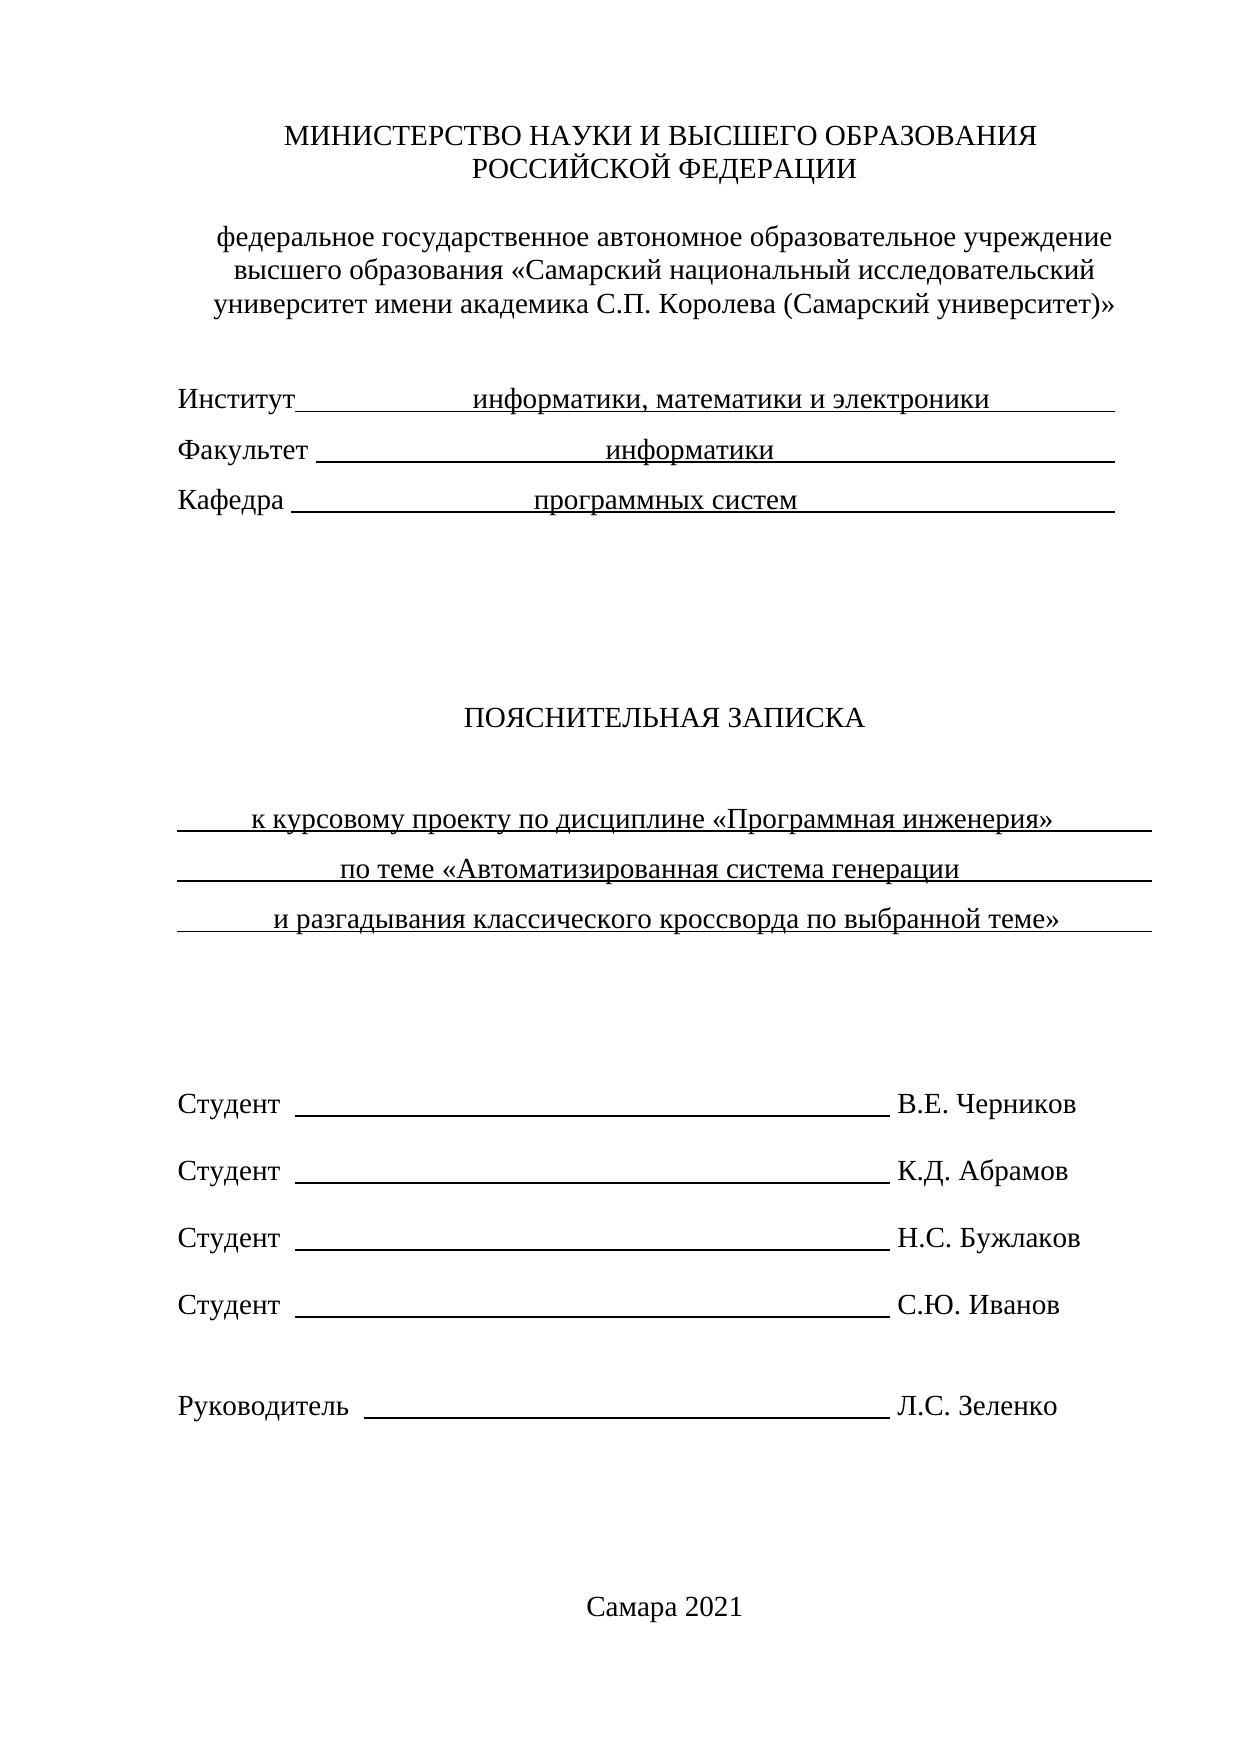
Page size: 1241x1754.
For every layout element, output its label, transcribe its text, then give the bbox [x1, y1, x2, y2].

text МИНИСТЕРСТВО НАУКИ И ВЫСШЕГО ОБРАЗОВАНИЯ РОССИЙСКОЙ ФЕДЕРАЦИИ [177, 118, 1152, 185]
text Институт информатики, математики и электроники [177, 382, 1152, 415]
text Студент В.Е. Черников [177, 1086, 1152, 1119]
text Студент С.Ю. Иванов [177, 1287, 1152, 1321]
text Руководитель Л.С. Зеленко [177, 1388, 1152, 1421]
text федеральное государственное автономное образовательное учреждение высшего образования «Самарский национальный исследовательский университет имени академика С.П. Королева (Самарский университет)» [177, 219, 1152, 353]
text по теме «Автоматизированная система генерации [177, 851, 1152, 880]
text ПОЯСНИТЕЛЬНАЯ ЗАПИСКА к курсовому проекту по дисциплине «Программная инженерия» [177, 700, 1152, 830]
text Кафедра программных систем [177, 482, 1152, 516]
text Самара 2021 [177, 1589, 1152, 1623]
text Студент К.Д. Абрамов [177, 1153, 1152, 1187]
text Студент Н.С. Бужлаков [177, 1220, 1152, 1254]
text Факультет информатики [177, 432, 1152, 466]
text и разгадывания классического кроссворда по выбранной теме» [177, 902, 1152, 931]
